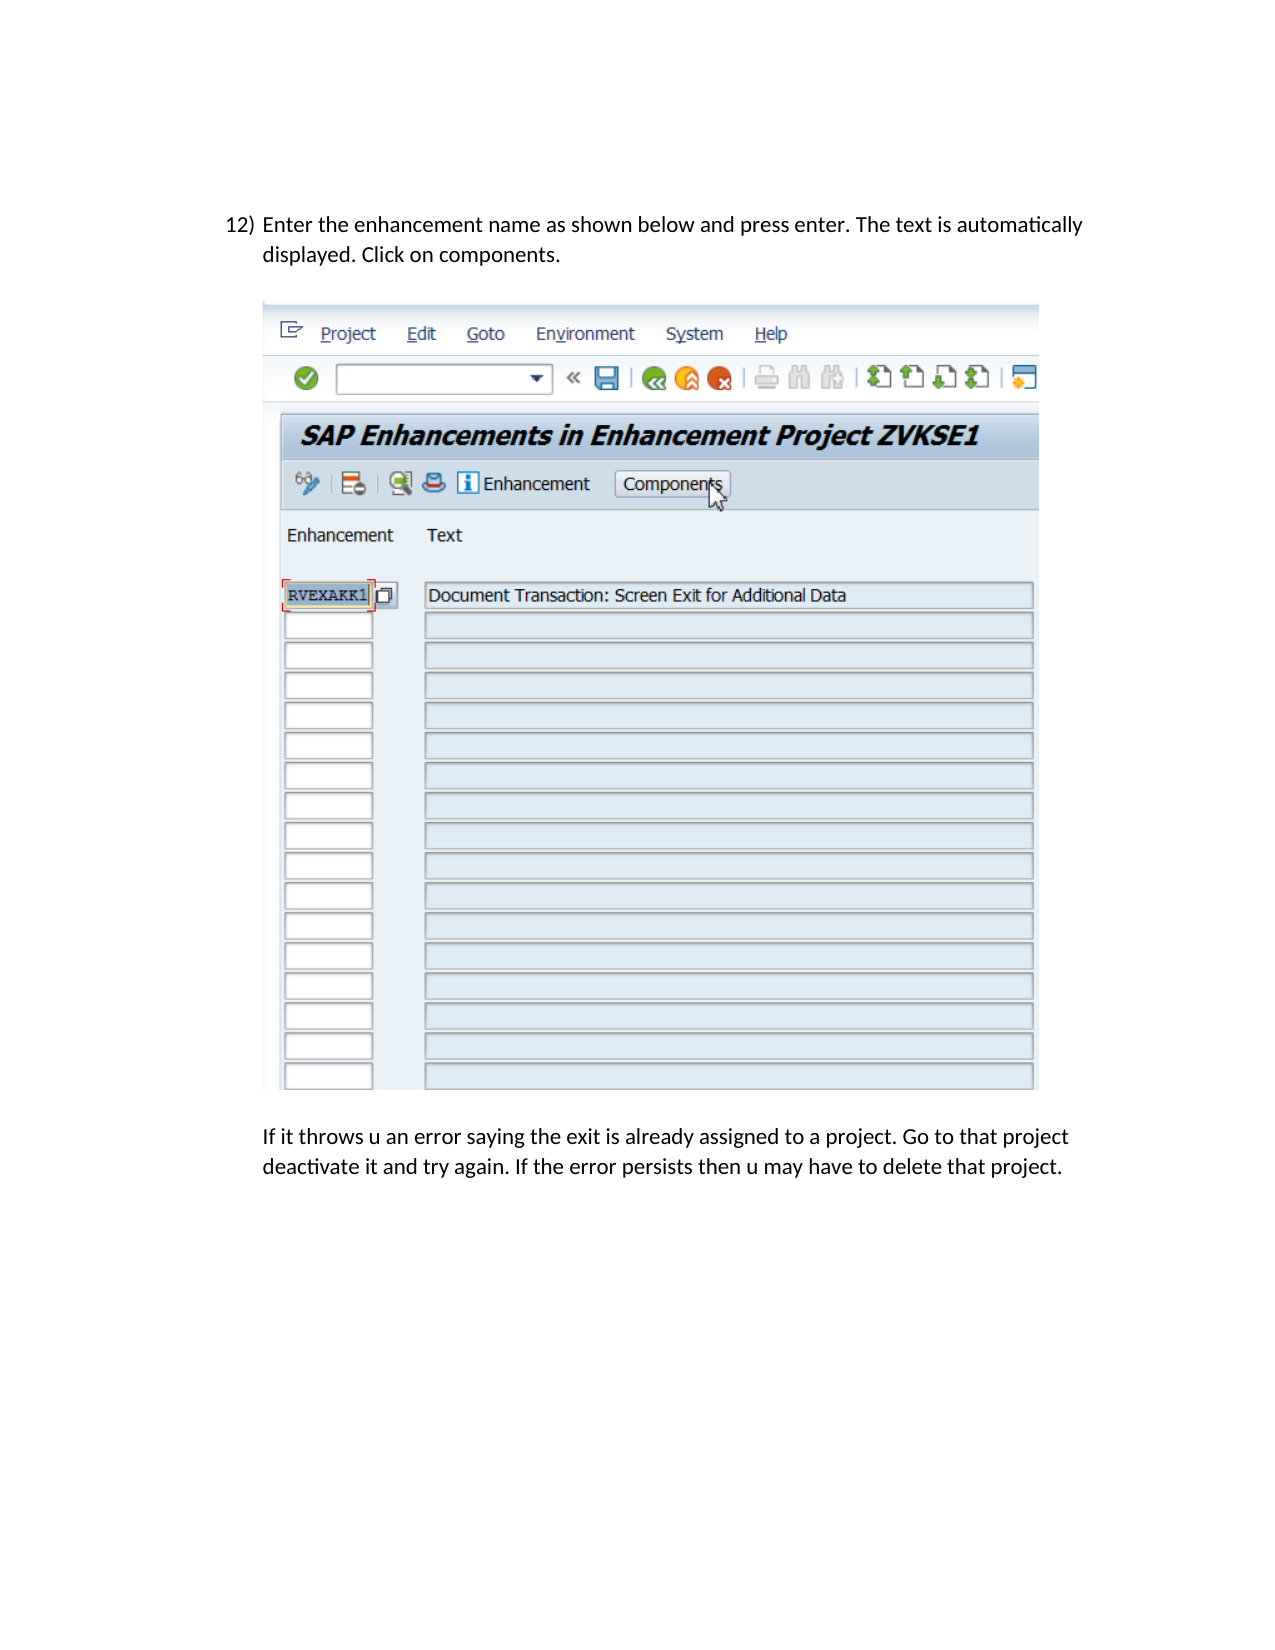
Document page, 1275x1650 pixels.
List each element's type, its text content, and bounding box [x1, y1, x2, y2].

list If it throws u an error saying the exit is already assigned to a project. Go to that project deactivate it and try again. If the error persists then u may have to delete that project. [262, 1122, 1125, 1180]
list Enter the enhancement name as shown below and press enter. The text is automatically displayed. Click on components. [225, 210, 1125, 269]
picture [262, 301, 1039, 1090]
